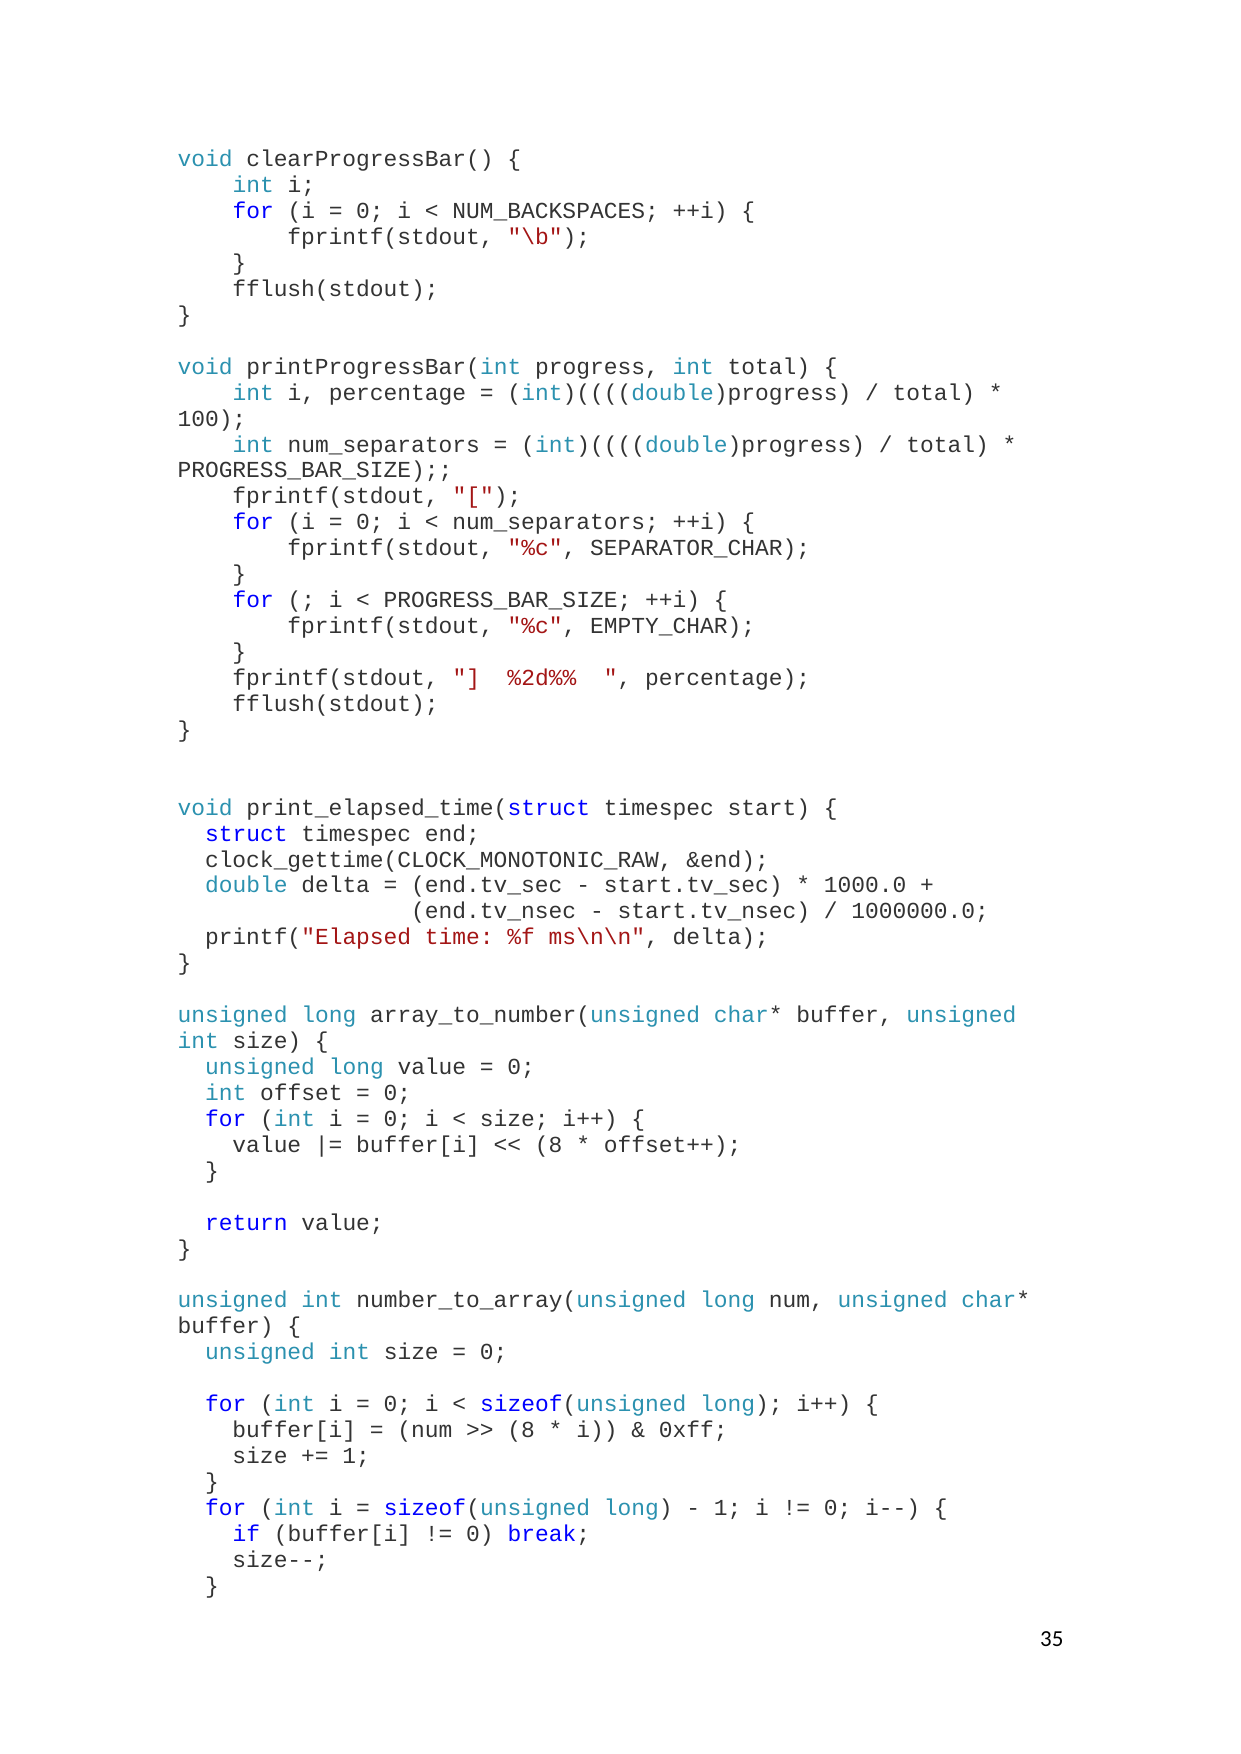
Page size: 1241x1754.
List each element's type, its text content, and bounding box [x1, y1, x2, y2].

text printf("Elapsed time: %f ms\n\n", delta); [177, 926, 1063, 952]
text int offset = 0; [177, 1081, 1063, 1107]
text int i; [177, 173, 1063, 199]
text if (buffer[i] != 0) break; [177, 1522, 1063, 1548]
text unsigned long value = 0; [177, 1055, 1063, 1081]
text fflush(stdout); [177, 277, 1063, 303]
text unsigned int number_to_array(unsigned long num, unsigned char* buffer) { [177, 1289, 1063, 1341]
text fflush(stdout); [177, 692, 1063, 718]
text value |= buffer[i] << (8 * offset++); [177, 1133, 1063, 1159]
text clock_gettime(CLOCK_MONOTONIC_RAW, &end); [177, 848, 1063, 874]
text double delta = (end.tv_sec - start.tv_sec) * 1000.0 + [177, 874, 1063, 900]
text struct timespec end; [177, 822, 1063, 848]
text for (int i = 0; i < sizeof(unsigned long); i++) { [177, 1393, 1063, 1418]
text fprintf(stdout, "] %2d%% ", percentage); [177, 666, 1063, 692]
text } [177, 1470, 1063, 1496]
text for (int i = sizeof(unsigned long) - 1; i != 0; i--) { [177, 1496, 1063, 1522]
text fprintf(stdout, "%c", SEPARATOR_CHAR); [177, 537, 1063, 563]
text fprintf(stdout, "%c", EMPTY_CHAR); [177, 614, 1063, 640]
text return value; [177, 1211, 1063, 1237]
text size--; [177, 1548, 1063, 1574]
text void printProgressBar(int progress, int total) { [177, 355, 1063, 381]
text fprintf(stdout, "["); [177, 485, 1063, 511]
text } [177, 251, 1063, 277]
text } [177, 563, 1063, 588]
text size += 1; [177, 1444, 1063, 1470]
text for (; i < PROGRESS_BAR_SIZE; ++i) { [177, 588, 1063, 614]
text fprintf(stdout, "\b"); [177, 225, 1063, 251]
text int i, percentage = (int)((((double)progress) / total) * 100); [177, 381, 1063, 433]
text buffer[i] = (num >> (8 * i)) & 0xff; [177, 1418, 1063, 1444]
text } [177, 303, 1063, 329]
text void print_elapsed_time(struct timespec start) { [177, 796, 1063, 822]
text } [177, 1237, 1063, 1263]
text } [177, 1574, 1063, 1600]
text } [177, 1159, 1063, 1185]
text for (int i = 0; i < size; i++) { [177, 1107, 1063, 1133]
text void clearProgressBar() { [177, 148, 1063, 173]
text } [177, 640, 1063, 666]
text (end.tv_nsec - start.tv_nsec) / 1000000.0; [177, 900, 1063, 926]
text for (i = 0; i < NUM_BACKSPACES; ++i) { [177, 199, 1063, 225]
text unsigned long array_to_number(unsigned char* buffer, unsigned int size) { [177, 1003, 1063, 1055]
text unsigned int size = 0; [177, 1341, 1063, 1367]
text int num_separators = (int)((((double)progress) / total) * PROGRESS_BAR_SIZE);; [177, 433, 1063, 485]
text } [177, 952, 1063, 978]
text for (i = 0; i < num_separators; ++i) { [177, 511, 1063, 537]
text } [177, 718, 1063, 744]
